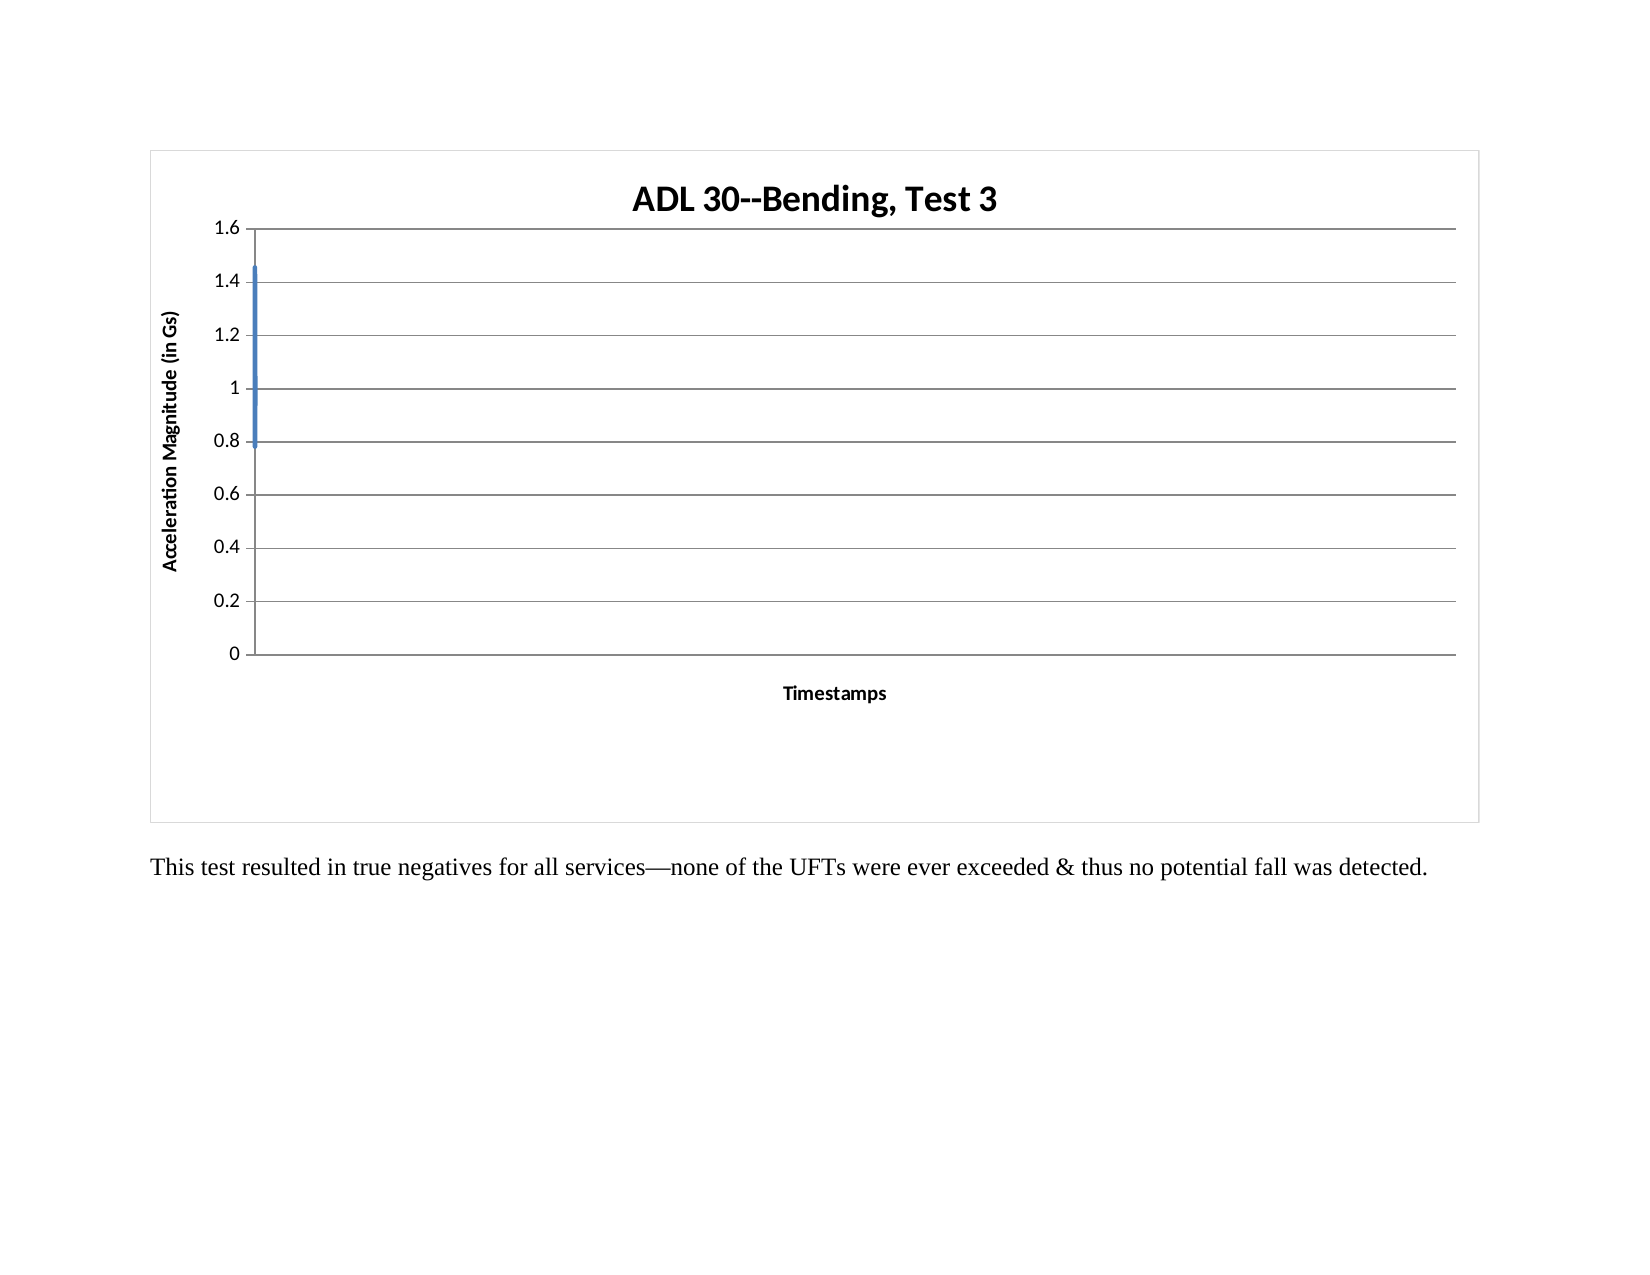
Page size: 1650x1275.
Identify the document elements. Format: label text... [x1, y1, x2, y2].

text This test resulted in true negatives for all services—none of the UFTs were ever exceeded & thus no potential fall was detected. [150, 852, 1500, 881]
